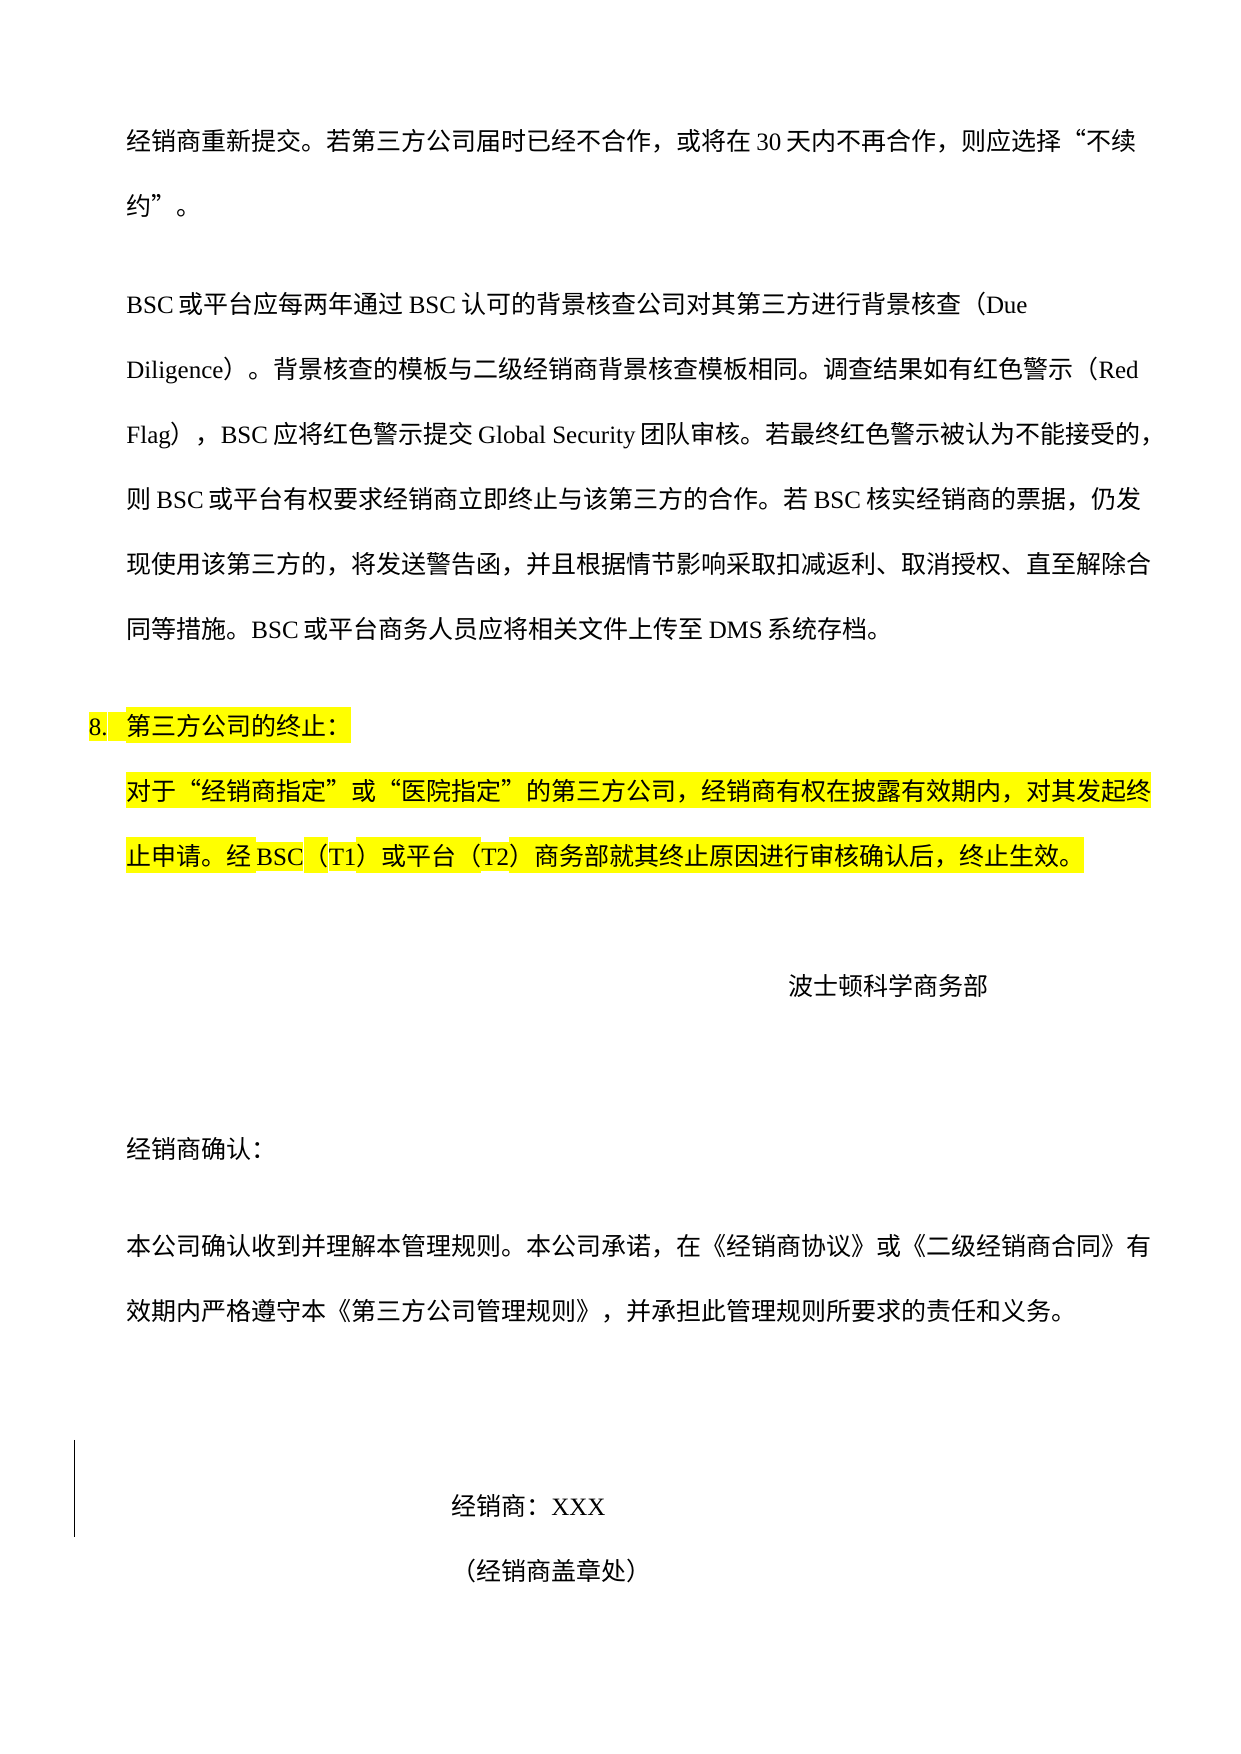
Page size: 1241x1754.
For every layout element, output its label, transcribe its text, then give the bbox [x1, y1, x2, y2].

list 波士顿科学商务部 [126, 952, 1152, 1017]
list （经销商盖章处） [126, 1537, 1152, 1602]
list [126, 107, 1152, 237]
list 经销商：XXX [126, 1472, 1152, 1537]
list 第三方公司的终止： [89, 692, 1152, 757]
list 对于“经销商指定”或“医院指定”的第三方公司，经销商有权在披露有效期内，对其发起终止申请。经BSC（T1）或平台（T2）商务部就其终止原因进行审核确认后，终止生效。 [126, 757, 1152, 887]
list 本公司确认收到并理解本管理规则。本公司承诺，在《经销商协议》或《二级经销商合同》有效期内严格遵守本《第三方公司管理规则》，并承担此管理规则所要求的责任和义务。 [126, 1212, 1152, 1342]
list BSC或平台应每两年通过BSC认可的背景核查公司对其第三方进行背景核查（Due Diligence）。背景核查的模板与二级经销商背景核查模板相同。调查结果如有红色警示（Red Flag），BSC应将红色警示提交Global Security团队审核。若最终红色警示被认为不能接受的，则BSC或平台有权要求经销商立即终止与该第三方的合作。若BSC核实经销商的票据，仍发现使用该第三方的，将发送警告函，并且根据情节影响采取扣减返利、取消授权、直至解除合同等措施。BSC或平台商务人员应将相关文件上传至DMS系统存档。 [126, 270, 1152, 660]
list 经销商确认： [126, 1115, 1152, 1180]
